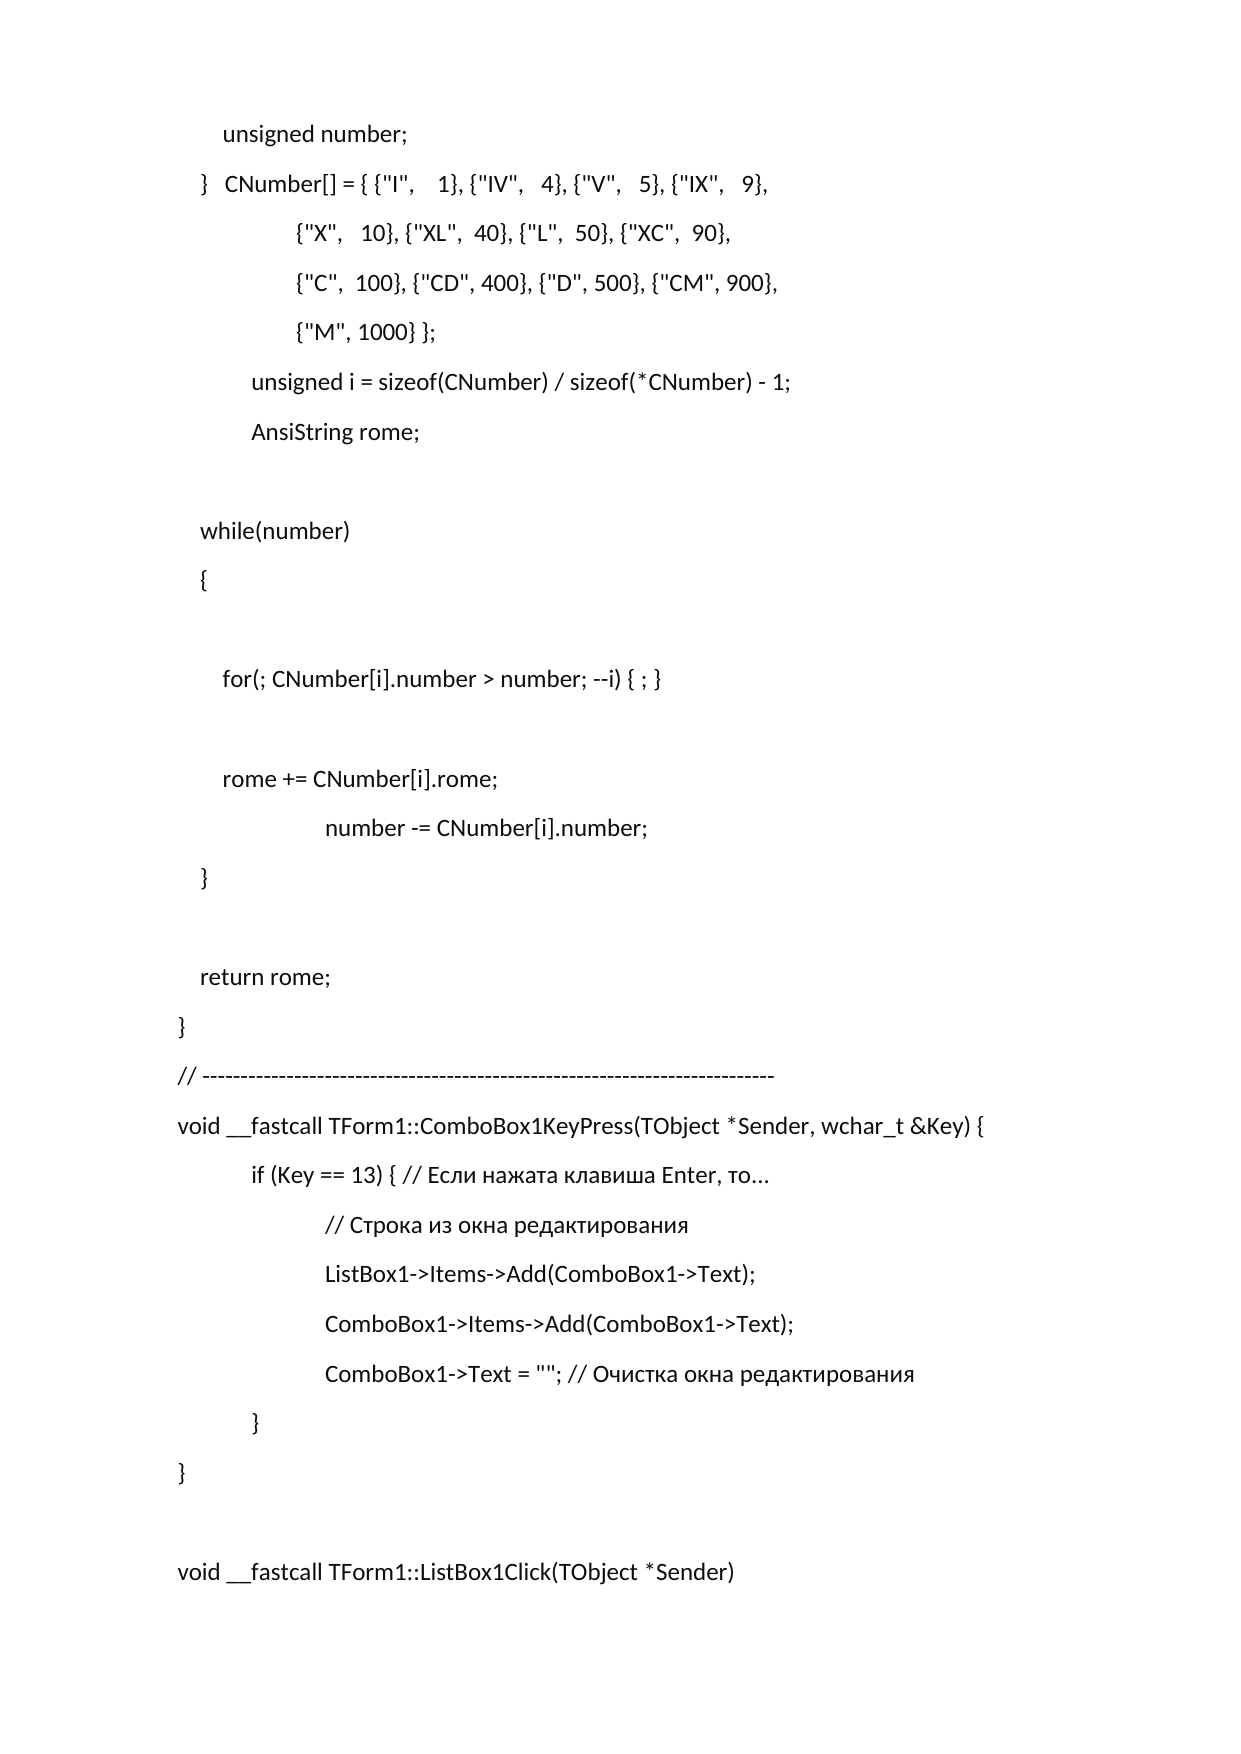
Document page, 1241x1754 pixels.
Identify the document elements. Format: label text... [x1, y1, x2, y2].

text return rome; [177, 961, 1152, 992]
text number -= CNumber[i].number; [177, 812, 1152, 843]
text // Строка из окна редактирования [177, 1209, 1152, 1239]
text void __fastcall TForm1::ListBox1Click(TObject *Sender) [177, 1556, 1152, 1587]
text {"M", 1000} }; [177, 316, 1152, 347]
text rome += CNumber[i].rome; [177, 763, 1152, 793]
text } CNumber[] = { {"I", 1}, {"IV", 4}, {"V", 5}, {"IX", 9}, [177, 168, 1152, 198]
text void __fastcall TForm1::ComboBox1KeyPress(TObject *Sender, wchar_t &Key) { [177, 1110, 1152, 1140]
text { [177, 564, 1152, 595]
text unsigned i = sizeof(CNumber) / sizeof(*CNumber) - 1; [177, 366, 1152, 397]
text while(number) [177, 515, 1152, 545]
text ListBox1->Items->Add(ComboBox1->Text); [177, 1258, 1152, 1289]
text for(; CNumber[i].number > number; --i) { ; } [177, 663, 1152, 694]
text AnsiString rome; [177, 416, 1152, 446]
text unsigned number; [177, 118, 1152, 149]
text } [177, 862, 1152, 892]
text } [177, 1457, 1152, 1487]
text {"С", 100}, {"CD", 400}, {"D", 500}, {"CM", 900}, [177, 267, 1152, 297]
text } [177, 1407, 1152, 1438]
text {"X", 10}, {"XL", 40}, {"L", 50}, {"XC", 90}, [177, 217, 1152, 248]
text ComboBox1->Items->Add(ComboBox1->Text); [177, 1308, 1152, 1339]
text } [177, 1011, 1152, 1041]
text // --------------------------------------------------------------------------- [177, 1060, 1152, 1091]
text if (Key == 13) { // Если нажата клавиша Enter, то... [177, 1159, 1152, 1190]
text ComboBox1->Text = ""; // Очистка окна редактирования [177, 1358, 1152, 1388]
